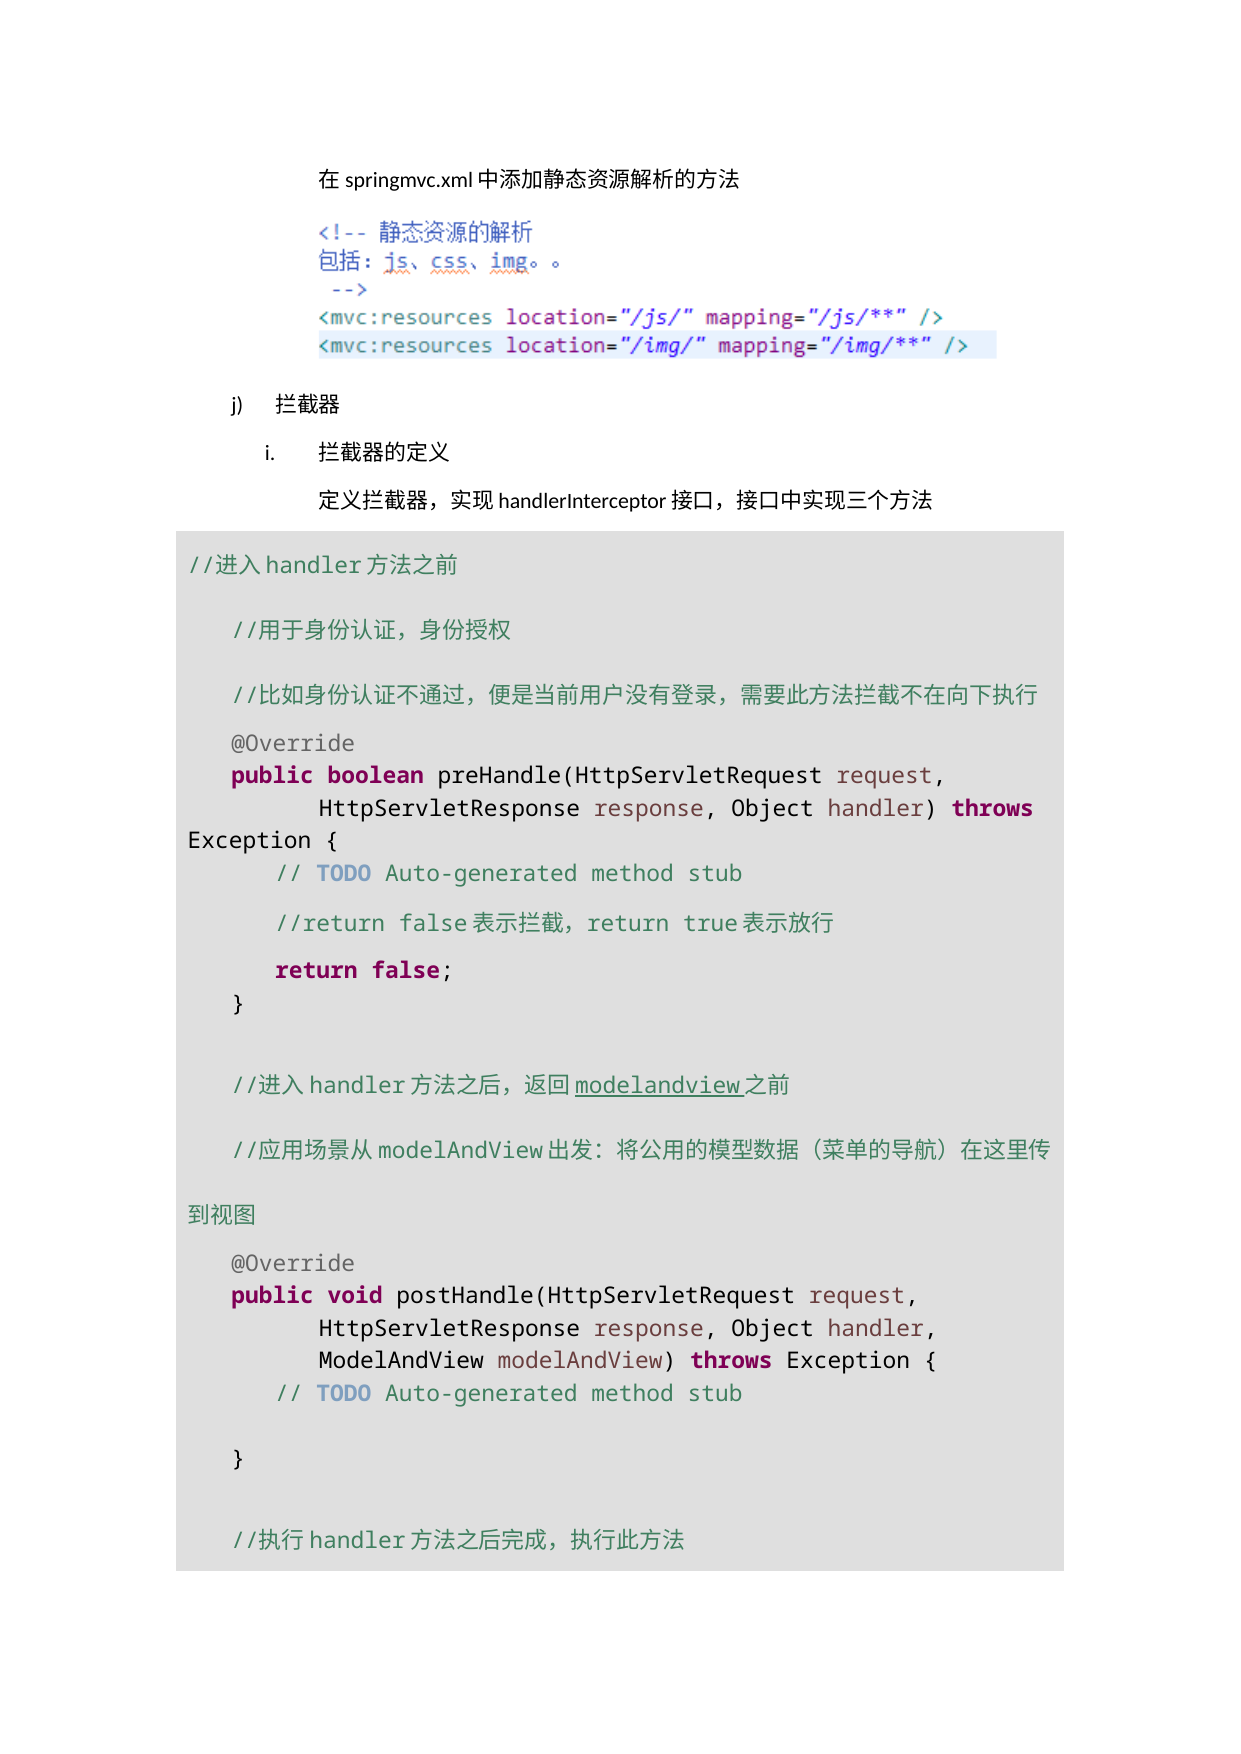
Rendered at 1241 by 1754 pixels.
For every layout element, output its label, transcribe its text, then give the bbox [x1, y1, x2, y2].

list 在springmvc.xml中添加静态资源解析的方法 [319, 162, 1053, 194]
picture [318, 210, 997, 373]
list 拦截器的定义 [275, 434, 1053, 467]
list 定义拦截器，实现handlerInterceptor接口，接口中实现三个方法 [319, 483, 1053, 515]
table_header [176, 531, 1064, 1571]
list 拦截器 [231, 386, 1053, 419]
